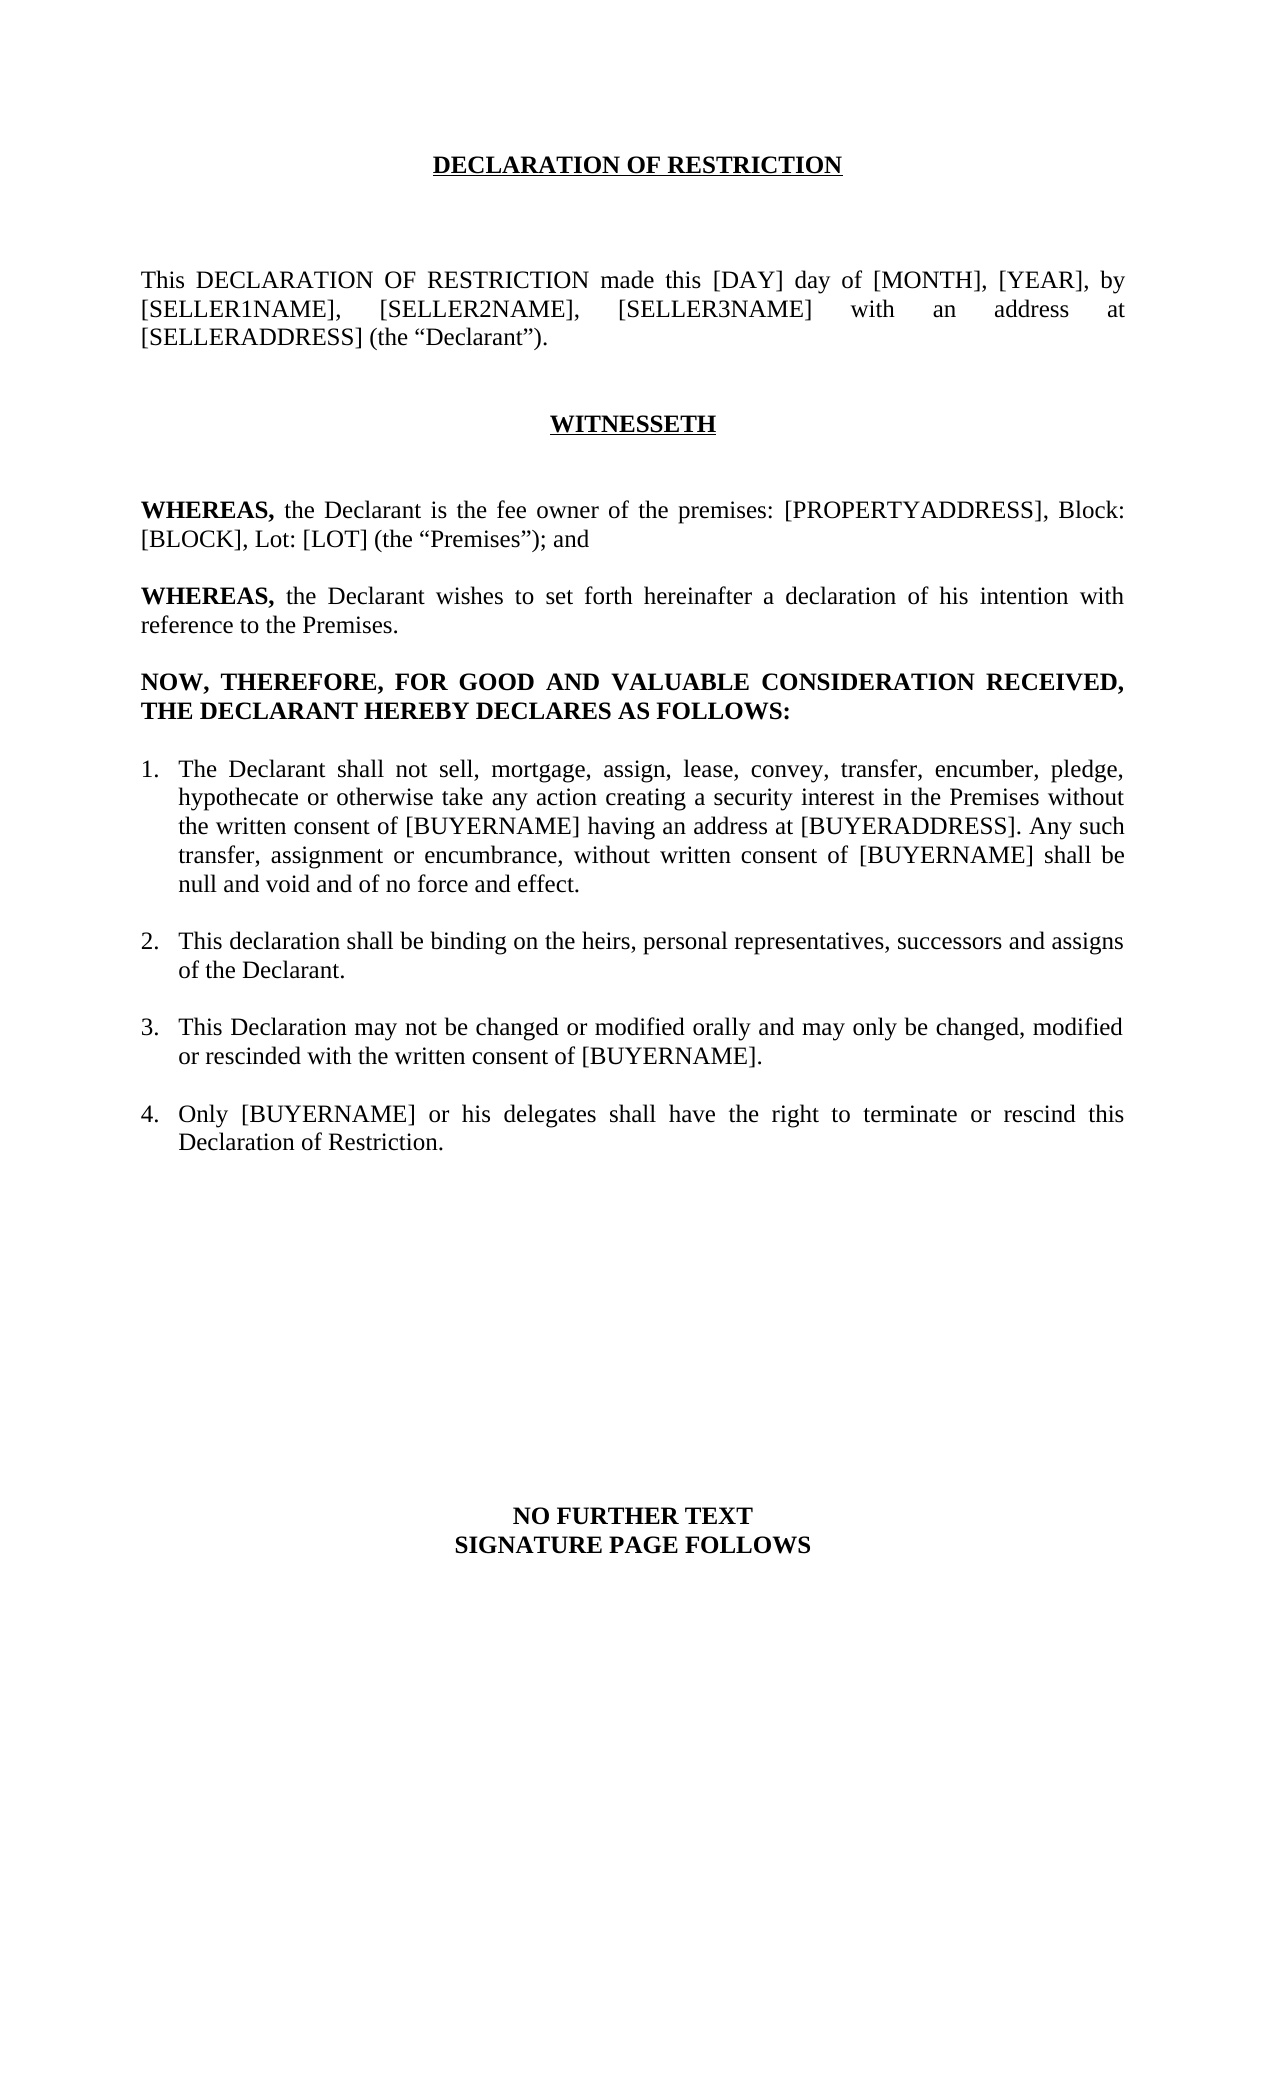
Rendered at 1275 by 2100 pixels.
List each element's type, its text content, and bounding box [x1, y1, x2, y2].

text SIGNATURE PAGE FOLLOWS [141, 1530, 1125, 1559]
text WITNESSETH [141, 409, 1125, 437]
list The Declarant shall not sell, mortgage, assign, lease, convey, transfer, encumber, pledge, hypothecate or otherwise take any action creating a security interest in the Premises without the written consent of [BUYERNAME] having an address at [BUYERADDRESS]. Any such transfer, assignment or encumbrance, without written consent of [BUYERNAME] shall be null and void and of no force and effect. [141, 754, 1125, 897]
list This declaration shall be binding on the heirs, personal representatives, successors and assigns of the Declarant. [141, 926, 1125, 984]
text This DECLARATION OF RESTRICTION made this [DAY] day of [MONTH], [YEAR], by [SELLER1NAME], [SELLER2NAME], [SELLER3NAME] with an address at [SELLERADDRESS] (the “Declarant”). [141, 265, 1125, 351]
list This Declaration may not be changed or modified orally and may only be changed, modified or rescinded with the written consent of [BUYERNAME]. [141, 1012, 1125, 1070]
text NO FURTHER TEXT [141, 1501, 1125, 1530]
text WHEREAS, the Declarant wishes to set forth hereinafter a declaration of his intention with reference to the Premises. [141, 581, 1125, 639]
list Only [BUYERNAME] or his delegates shall have the right to terminate or rescind this Declaration of Restriction. [141, 1099, 1125, 1156]
text WHEREAS, the Declarant is the fee owner of the premises: [PROPERTYADDRESS], Block: [BLOCK], Lot: [LOT] (the “Premises”); and [141, 495, 1125, 552]
text NOW, THEREFORE, FOR GOOD AND VALUABLE CONSIDERATION RECEIVED, THE DECLARANT HEREBY DECLARES AS FOLLOWS: [141, 667, 1125, 725]
text DECLARATION OF RESTRICTION [150, 150, 1125, 179]
